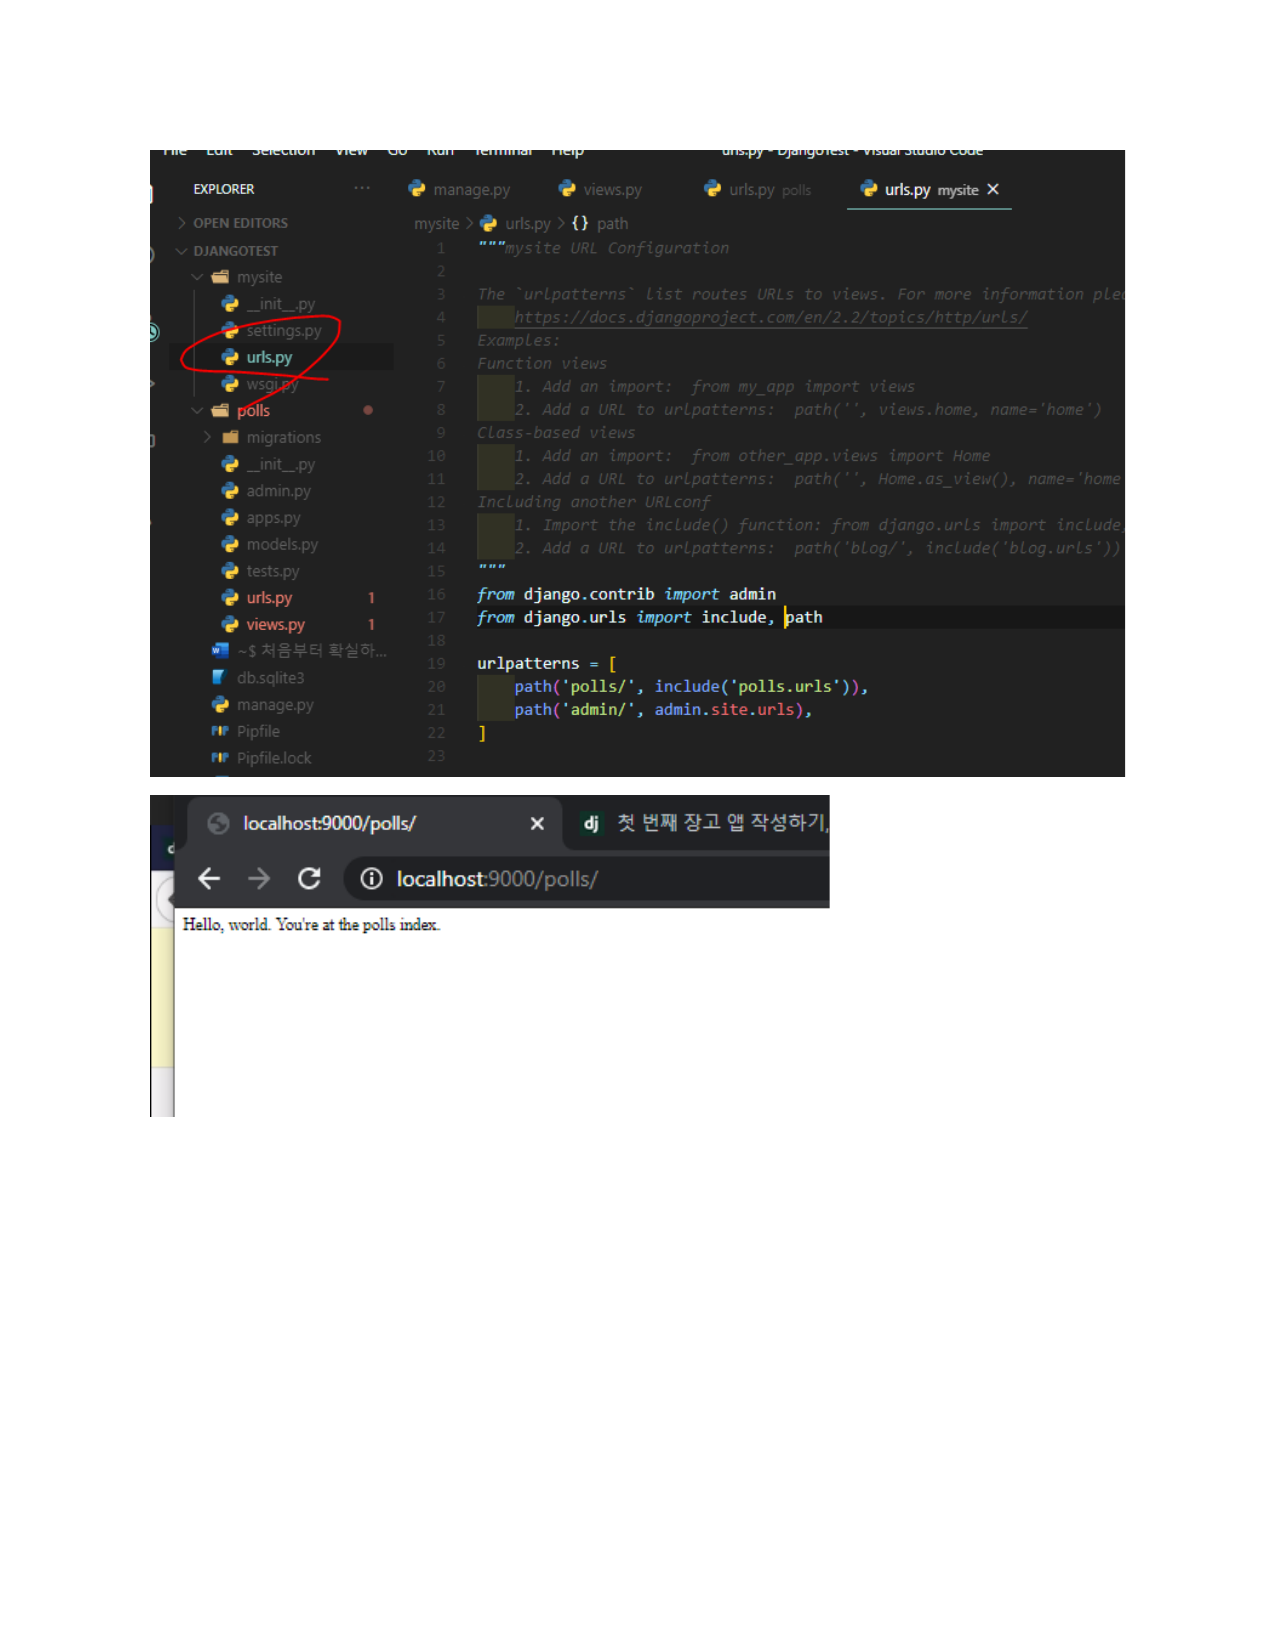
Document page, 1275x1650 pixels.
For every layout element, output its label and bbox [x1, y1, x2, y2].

picture [150, 150, 1125, 777]
picture [150, 795, 830, 1117]
